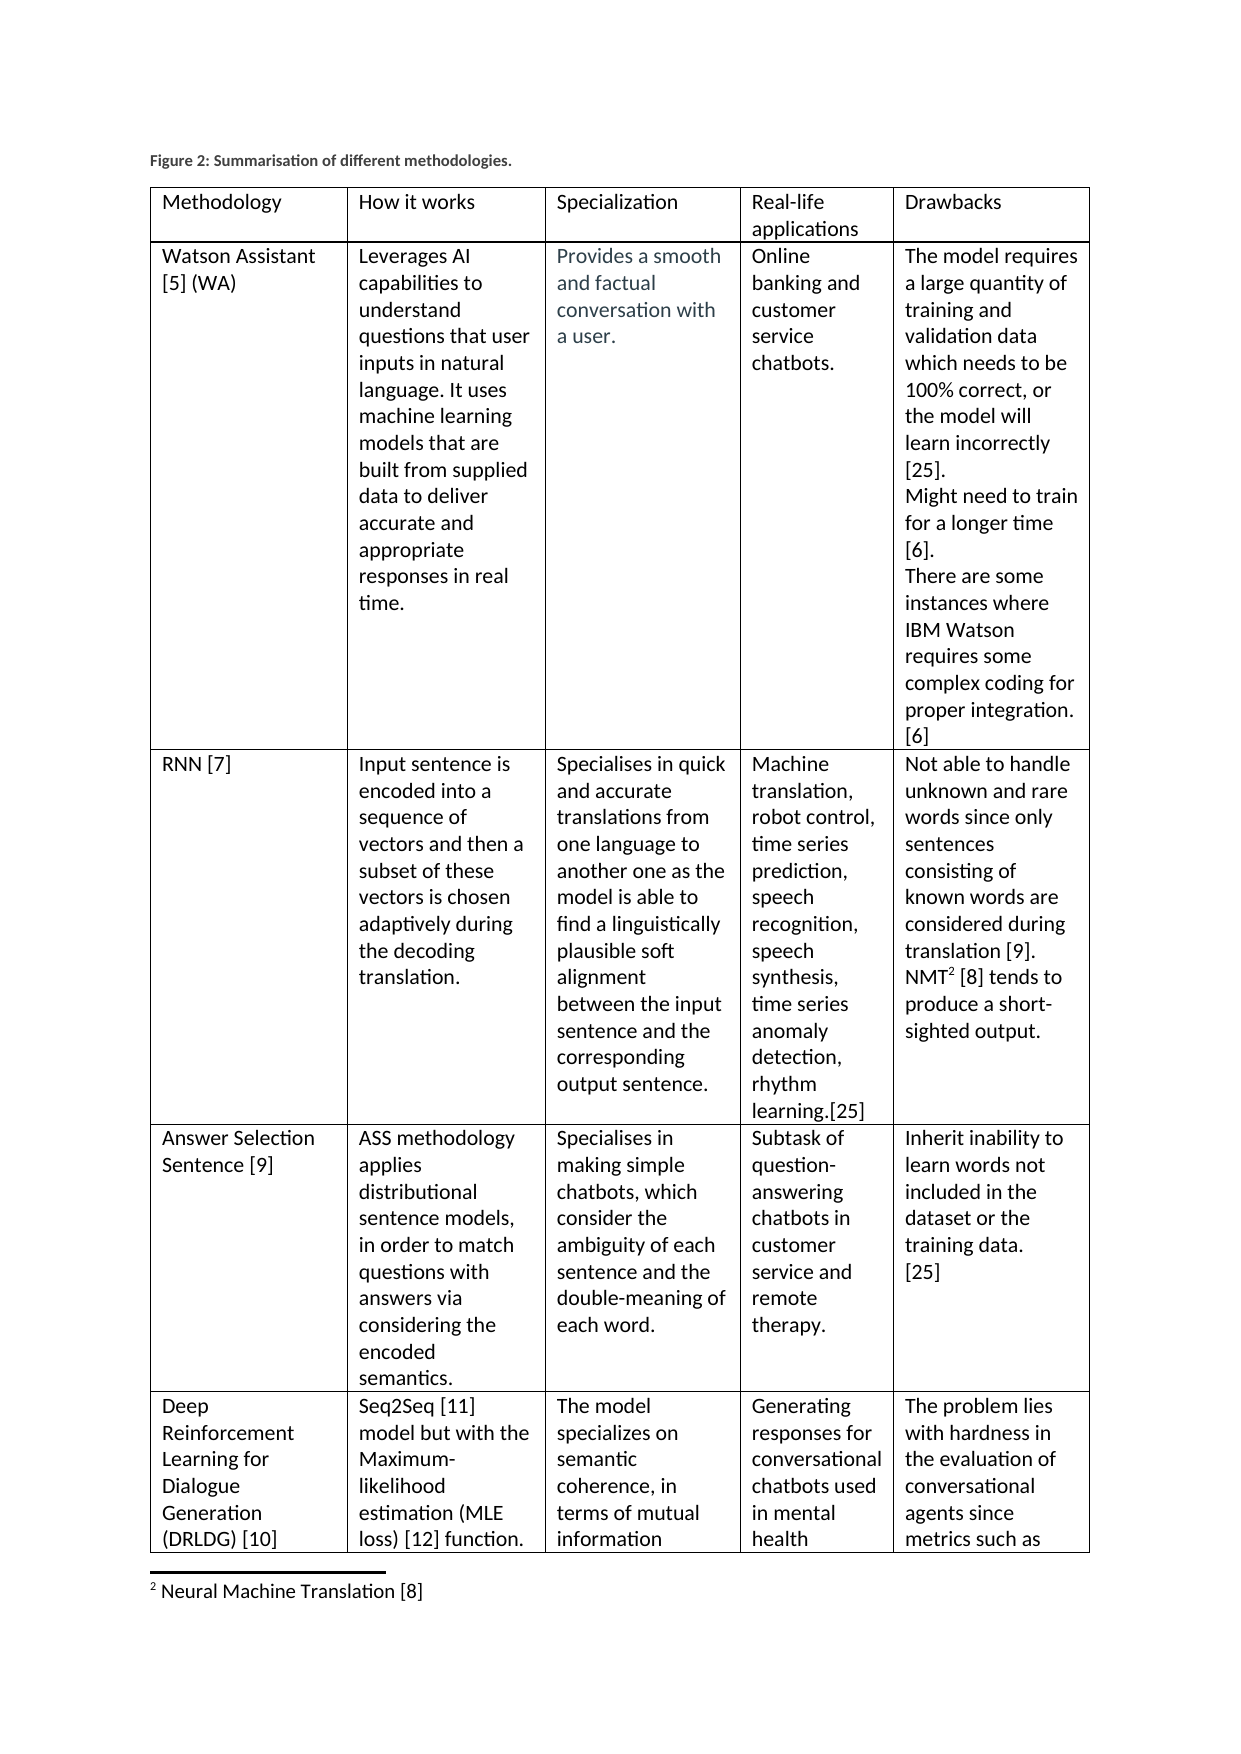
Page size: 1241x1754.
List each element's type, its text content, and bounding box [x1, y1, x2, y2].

table_cell RNN [151, 750, 347, 1123]
table_header Specialization [546, 188, 740, 241]
table_cell Not able to handle unknown and rare words since only sentences consisting of known words are considered during translation [9]. NMT tends to produce a short-sighted output. [894, 750, 1089, 1123]
table_cell Watson Assistant (WA) [151, 243, 347, 749]
table_cell Provides a smooth and factual conversation with a user. [546, 243, 740, 749]
table_cell Online banking and customer service chatbots. [741, 243, 893, 749]
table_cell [741, 1392, 893, 1552]
table_cell The model requires a large quantity of training and validation data which needs to be 100% correct, or the model will learn incorrectly [25]. Might need to train for a longer time [6]. There are some instances where IBM Watson requires some complex coding for proper integration. [894, 243, 1089, 749]
table_header How it works [348, 188, 545, 241]
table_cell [894, 1392, 1089, 1552]
table_header Real-life applications [741, 188, 893, 241]
table_cell ASS methodology applies distributional sentence models, in order to match questions with answers via considering the encoded semantics. [348, 1125, 545, 1391]
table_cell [151, 1392, 347, 1552]
table_header Methodology [151, 188, 347, 241]
table_cell Leverages AI capabilities to understand questions that user inputs in natural language. It uses machine learning models that are built from supplied data to deliver accurate and appropriate responses in real time. [348, 243, 545, 749]
table_cell Specialises in quick and accurate translations from one language to another one as the model is able to find a linguistically plausible soft alignment between the input sentence and the corresponding output sentence. [546, 750, 740, 1123]
table_header Drawbacks [894, 188, 1089, 241]
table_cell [546, 1392, 740, 1552]
table_cell Specialises in making simple chatbots, which consider the ambiguity of each sentence and the double-meaning of each word. [546, 1125, 740, 1391]
table_cell Subtask of question- answering chatbots in customer service and remote therapy. [741, 1125, 893, 1391]
table_cell Input sentence is encoded into a sequence of vectors and then a subset of these vectors is chosen adaptively during the decoding translation. [348, 750, 545, 1123]
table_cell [348, 1392, 545, 1552]
table_cell Inherit inability to learn words not included in the dataset or the training data. [25] [894, 1125, 1089, 1391]
table_cell Machine translation, robot control, time series prediction, speech recognition, speech synthesis, time series anomaly detection, rhythm learning.[25] [741, 750, 893, 1123]
table_cell Answer Selection Sentence [151, 1125, 347, 1391]
